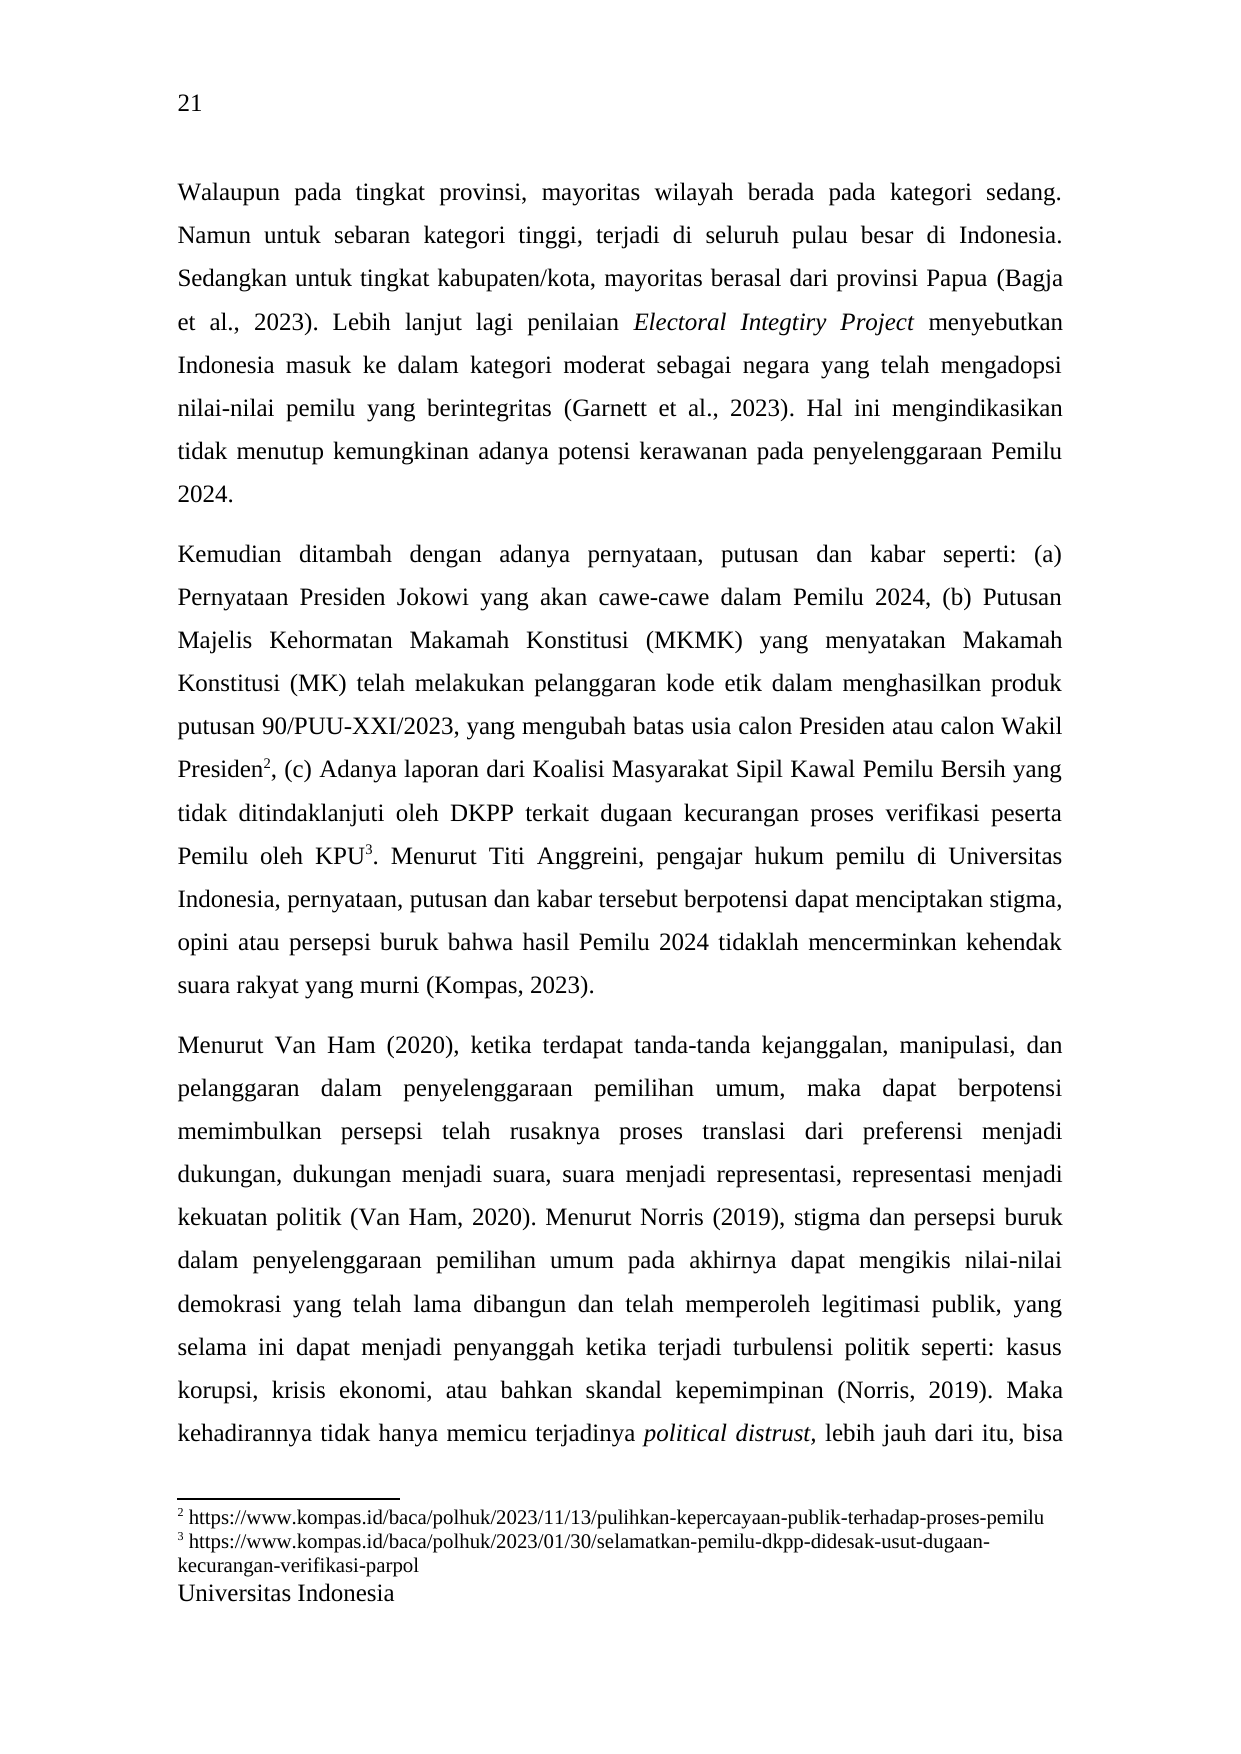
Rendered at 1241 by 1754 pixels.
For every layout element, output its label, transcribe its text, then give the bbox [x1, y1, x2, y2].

text Kemudian ditambah dengan adanya pernyataan, putusan dan kabar seperti: (a) Pernyataan Presiden Jokowi yang akan cawe-cawe dalam Pemilu 2024, (b) Putusan Majelis Kehormatan Makamah Konstitusi (MKMK) yang menyatakan Makamah Konstitusi (MK) telah melakukan pelanggaran kode etik dalam menghasilkan produk putusan 90/PUU-XXI/2023, yang mengubah batas usia calon Presiden atau calon Wakil Presiden, (c) Adanya laporan dari Koalisi Masyarakat Sipil Kawal Pemilu Bersih yang tidak ditindaklanjuti oleh DKPP terkait dugaan kecurangan proses verifikasi peserta Pemilu oleh KPU. Menurut Titi Anggreini, pengajar hukum pemilu di Universitas Indonesia, pernyataan, putusan dan kabar tersebut berpotensi dapat menciptakan stigma, opini atau persepsi buruk bahwa hasil Pemilu 2024 tidaklah mencerminkan kehendak suara rakyat yang murni (Kompas, 2023). [177, 539, 1063, 999]
text Walaupun pada tingkat provinsi, mayoritas wilayah berada pada kategori sedang. Namun untuk sebaran kategori tinggi, terjadi di seluruh pulau besar di Indonesia. Sedangkan untuk tingkat kabupaten/kota, mayoritas berasal dari provinsi Papua (Bagja et al., 2023). Lebih lanjut lagi penilaian Electoral Integtiry Project menyebutkan Indonesia masuk ke dalam kategori moderat sebagai negara yang telah mengadopsi nilai-nilai pemilu yang berintegritas (Garnett et al., 2023). Hal ini mengindikasikan tidak menutup kemungkinan adanya potensi kerawanan pada penyelenggaraan Pemilu 2024. [177, 177, 1063, 508]
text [177, 1030, 1063, 1447]
